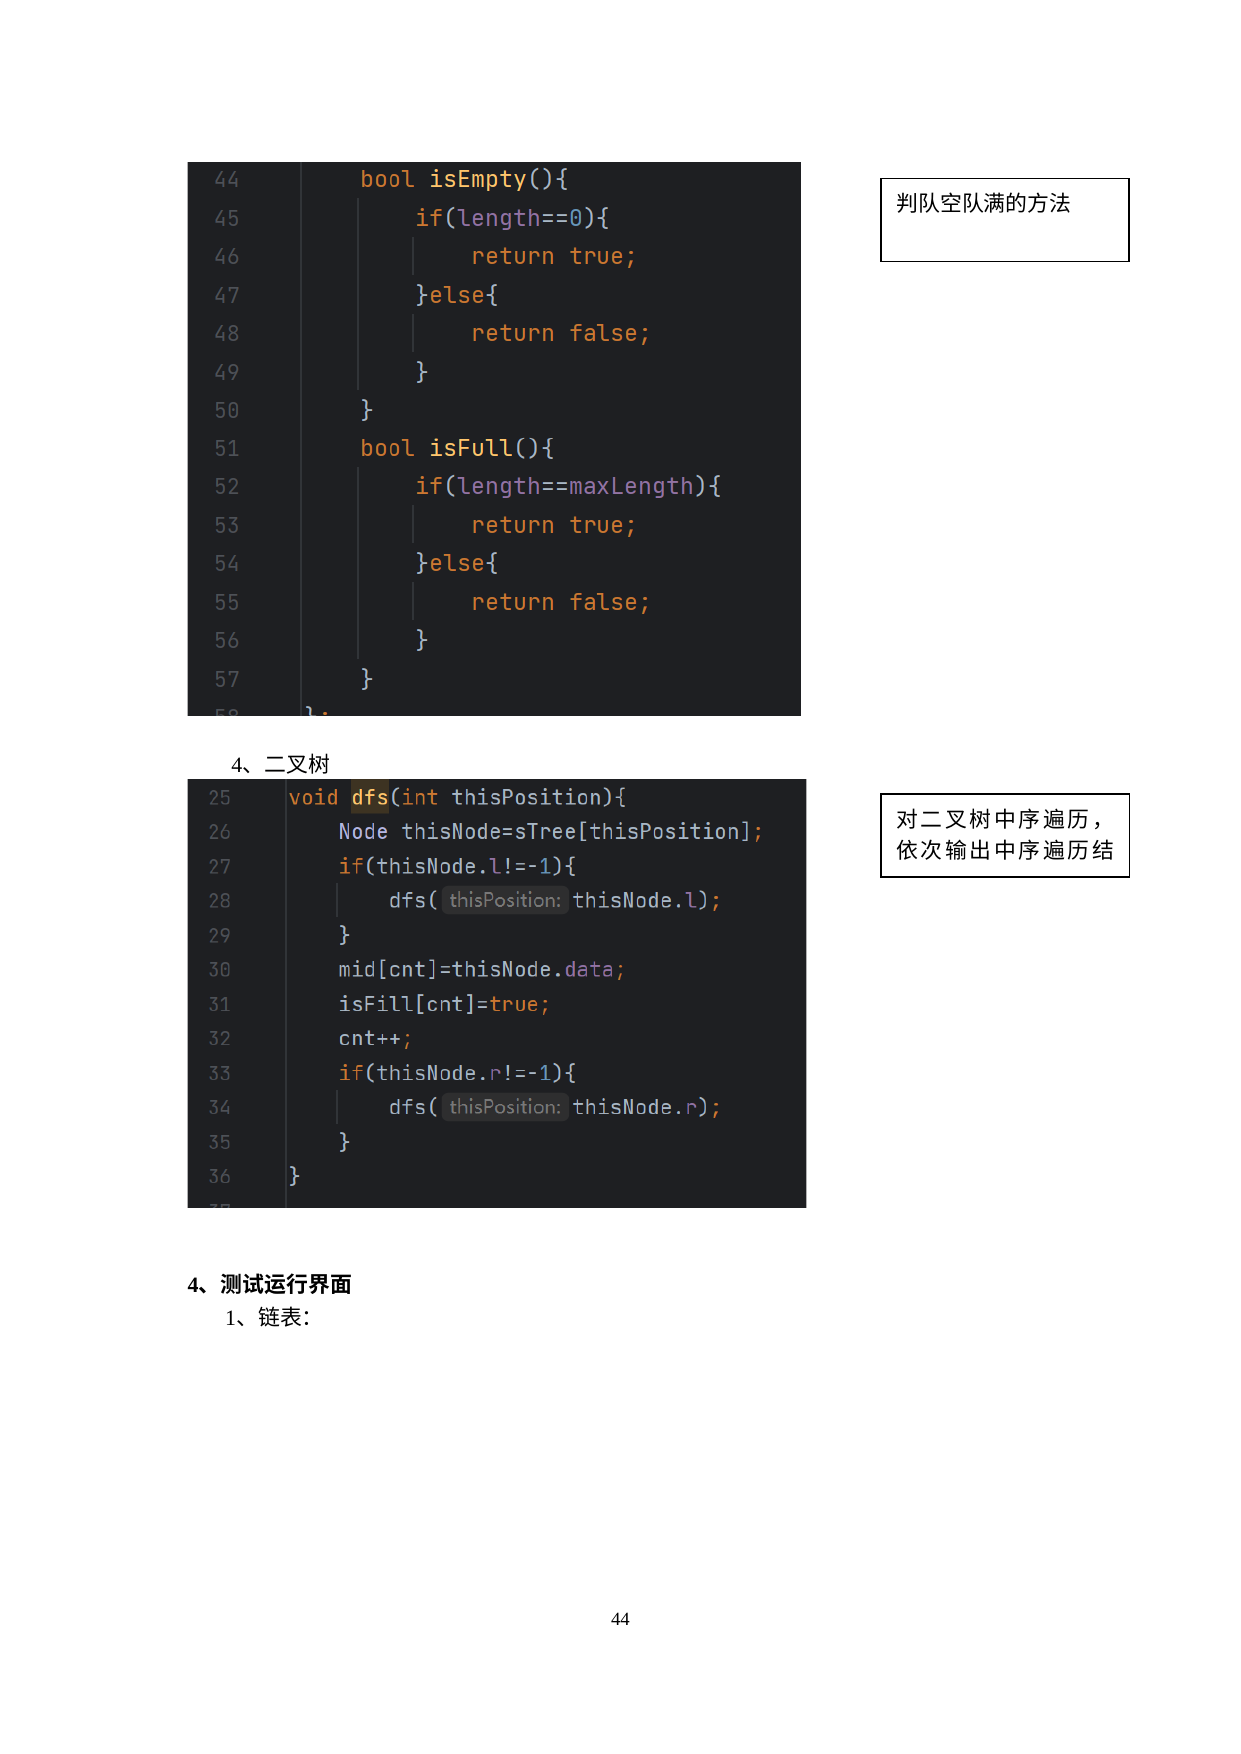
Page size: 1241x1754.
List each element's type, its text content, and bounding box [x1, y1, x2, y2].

text 1、链表： [187, 1299, 1053, 1332]
text 4、测试运行界面 [187, 1267, 1053, 1299]
text 4、二叉树 [187, 747, 1053, 779]
picture [187, 779, 807, 1208]
picture [187, 162, 801, 716]
